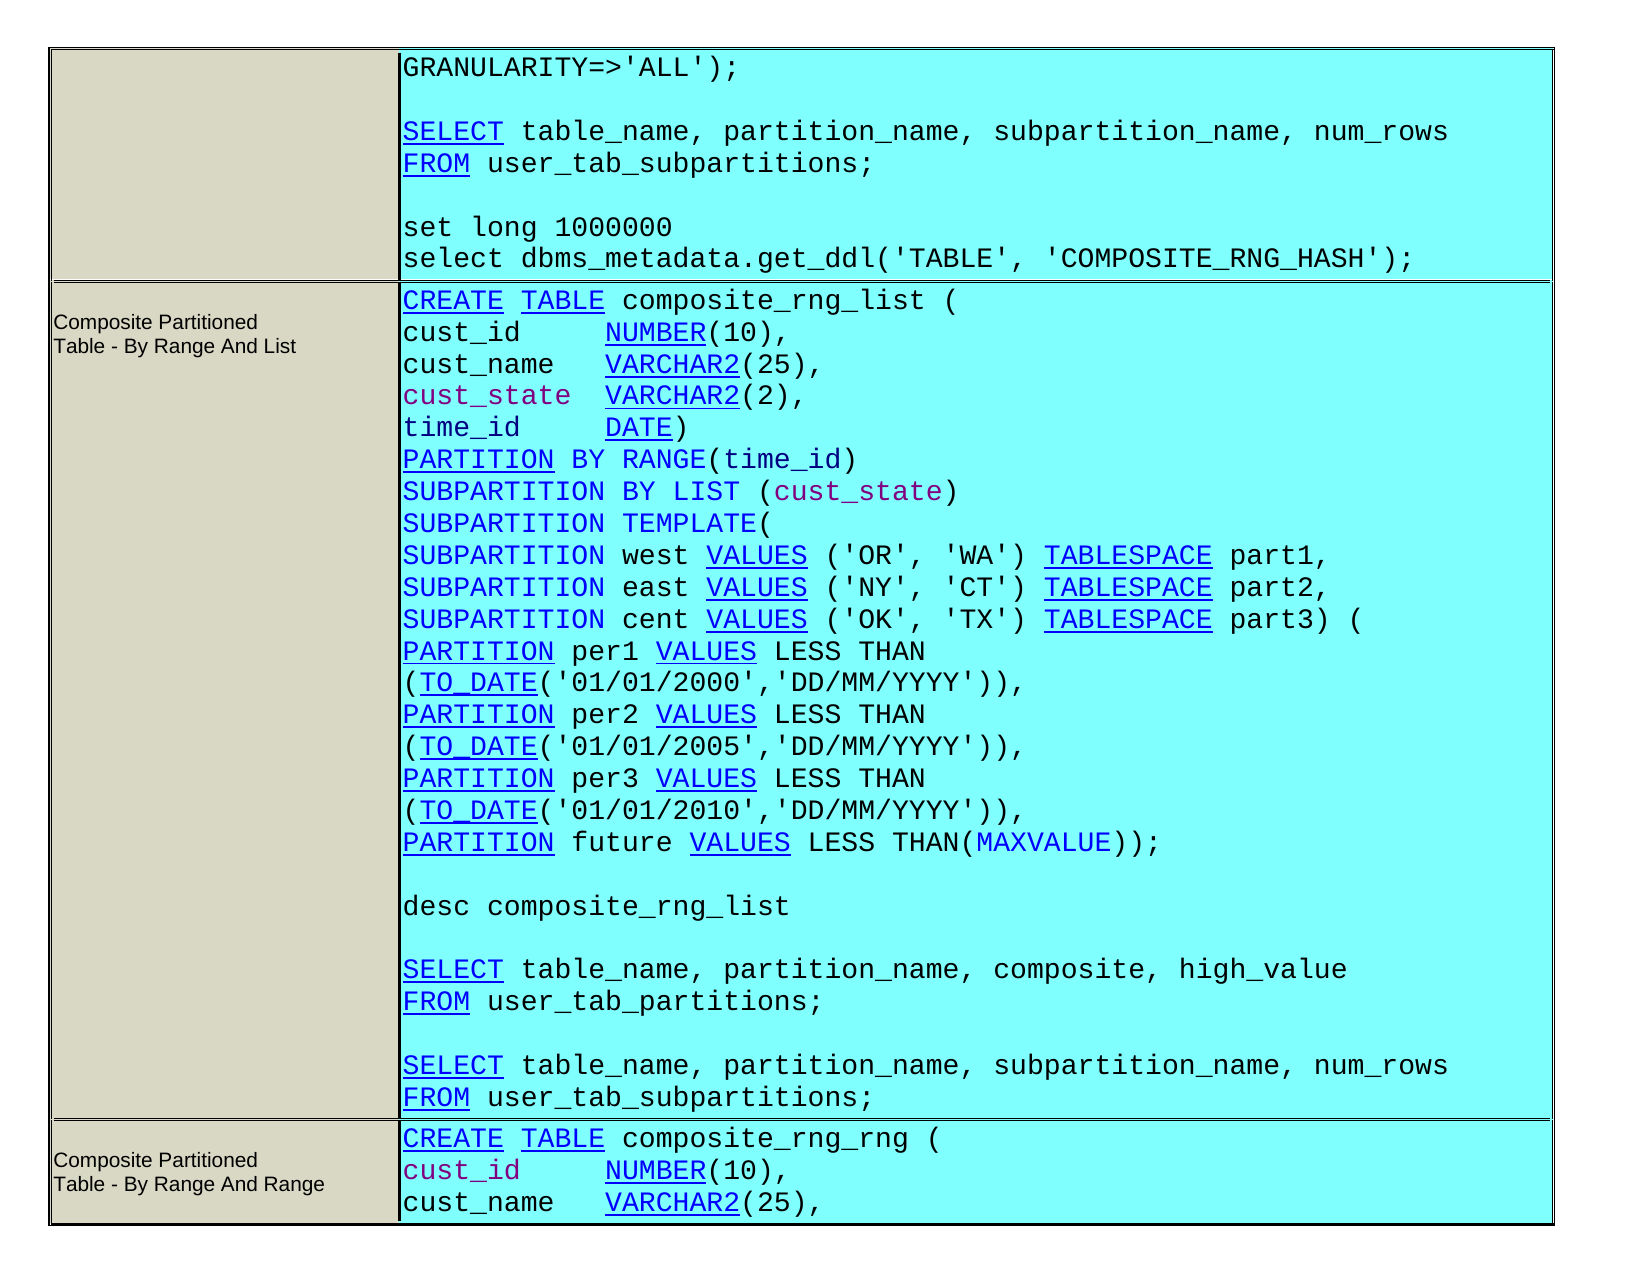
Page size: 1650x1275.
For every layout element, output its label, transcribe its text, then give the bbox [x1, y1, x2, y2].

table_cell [50, 1118, 399, 1223]
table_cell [52, 50, 399, 279]
table_cell CREATE TABLE composite_rng_list ( cust_id NUMBER(10), cust_name VARCHAR2(25), cust_state VARCHAR2(2), time_id DATE) PARTITION BY RANGE(time_id) SUBPARTITION BY LIST (cust_state) SUBPARTITION TEMPLATE( SUBPARTITION west VALUES ('OR', 'WA') TABLESPACE part1, SUBPARTITION east VALUES ('NY', 'CT') TABLESPACE part2, SUBPARTITION cent VALUES ('OK', 'TX') TABLESPACE part3) ( PARTITION per1 VALUES LESS THAN (TO_DATE('01/01/2000','DD/MM/YYYY')), PARTITION per2 VALUES LESS THAN (TO_DATE('01/01/2005','DD/MM/YYYY')), PARTITION per3 VALUES LESS THAN (TO_DATE('01/01/2010','DD/MM/YYYY')), PARTITION future VALUES LESS THAN(MAXVALUE)); desc composite_rng_list SELECT table_name, partition_name, composite, high_value FROM user_tab_partitions; SELECT table_name, partition_name, subpartition_name, num_rows FROM user_tab_subpartitions; [401, 280, 1552, 1118]
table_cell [399, 1118, 1553, 1223]
table_cell Composite Partitioned Table - By Range And List [52, 280, 398, 1118]
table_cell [399, 50, 1552, 279]
